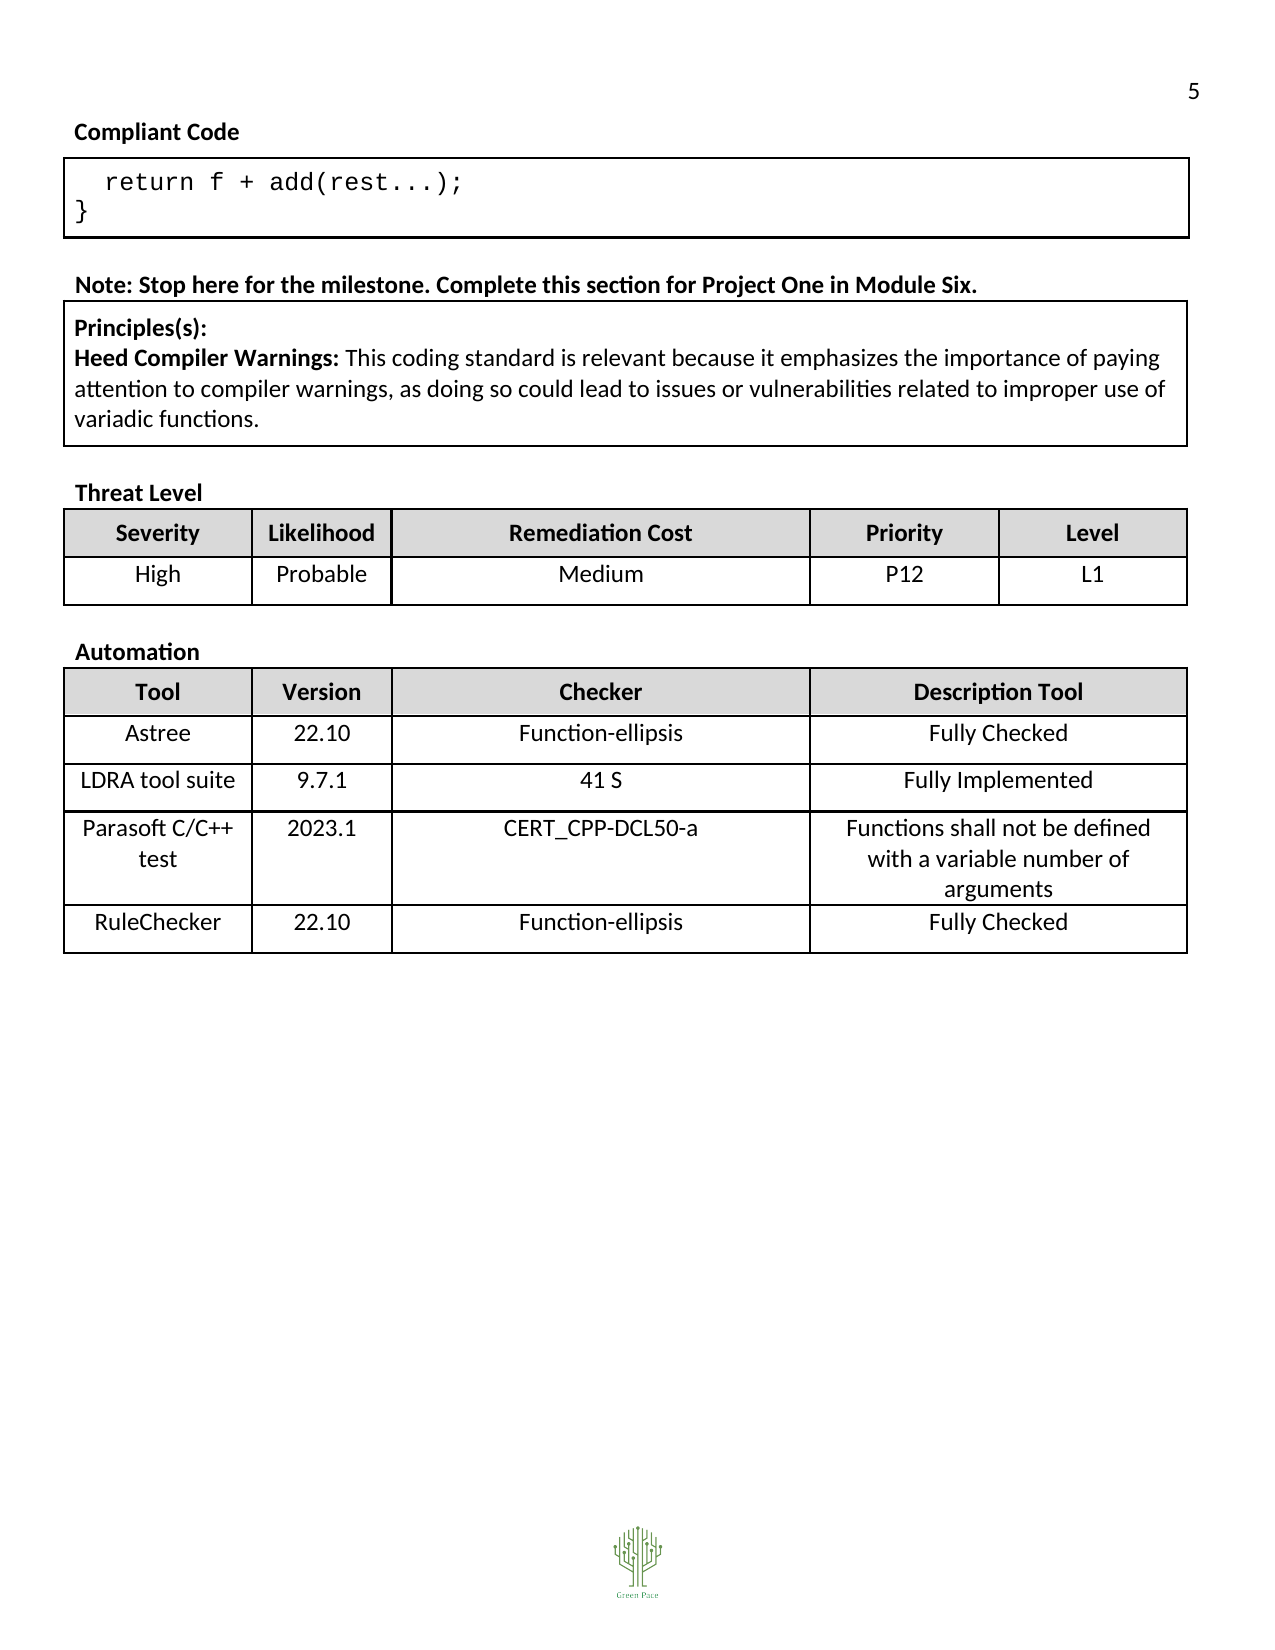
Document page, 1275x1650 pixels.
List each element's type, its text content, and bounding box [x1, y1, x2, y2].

table_cell 2023.1 [253, 813, 391, 904]
table_header Severity [65, 510, 251, 556]
table_cell RuleChecker [65, 906, 251, 952]
table_header Likelihood [253, 510, 390, 556]
table_header Version [253, 669, 391, 714]
table_header Priority [811, 510, 998, 556]
table_cell LDRA tool suite [65, 765, 251, 810]
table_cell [65, 159, 1188, 236]
table_cell 22.10 [253, 906, 391, 952]
table_header Level [1000, 510, 1186, 556]
table_cell L1 [1000, 558, 1186, 603]
table_cell Fully Implemented [811, 765, 1186, 810]
table_cell 22.10 [253, 717, 391, 762]
table_cell Functions shall not be defined with a variable number of arguments [811, 813, 1186, 904]
table_cell 9.7.1 [253, 765, 391, 810]
table_header Compliant Code [64, 106, 1189, 157]
table_cell Fully Checked [811, 906, 1186, 952]
table_cell Medium [393, 558, 809, 603]
table_header Checker [393, 669, 809, 714]
table_cell High [65, 558, 251, 603]
table_header Remediation Cost [393, 510, 809, 556]
table_cell Parasoft C/C++ test [65, 813, 251, 904]
table_cell P12 [811, 558, 998, 603]
table_cell CERT_CPP-DCL50-a [393, 813, 809, 904]
table_header Principles(s): Heed Compiler Warnings: This coding standard is relevant because it emphasizes the importance of paying attention to compiler warnings, as doing so could lead to issues or vulnerabilities related to improper use of variadic functions. [65, 302, 1186, 444]
table_cell 41 S [393, 765, 809, 810]
table_header Tool [65, 669, 251, 714]
table_cell Function-ellipsis [393, 906, 809, 952]
picture [605, 1521, 670, 1606]
table_cell Fully Checked [811, 717, 1186, 762]
table_header Description Tool [811, 669, 1186, 714]
table_cell Astree [65, 717, 251, 762]
table_cell Probable [253, 558, 390, 603]
text Threat Level [75, 477, 1200, 508]
text Automation [75, 636, 1200, 667]
text Note: Stop here for the milestone. Complete this section for Project One in Module Six. [75, 269, 1200, 299]
table_cell Function-ellipsis [393, 717, 809, 762]
